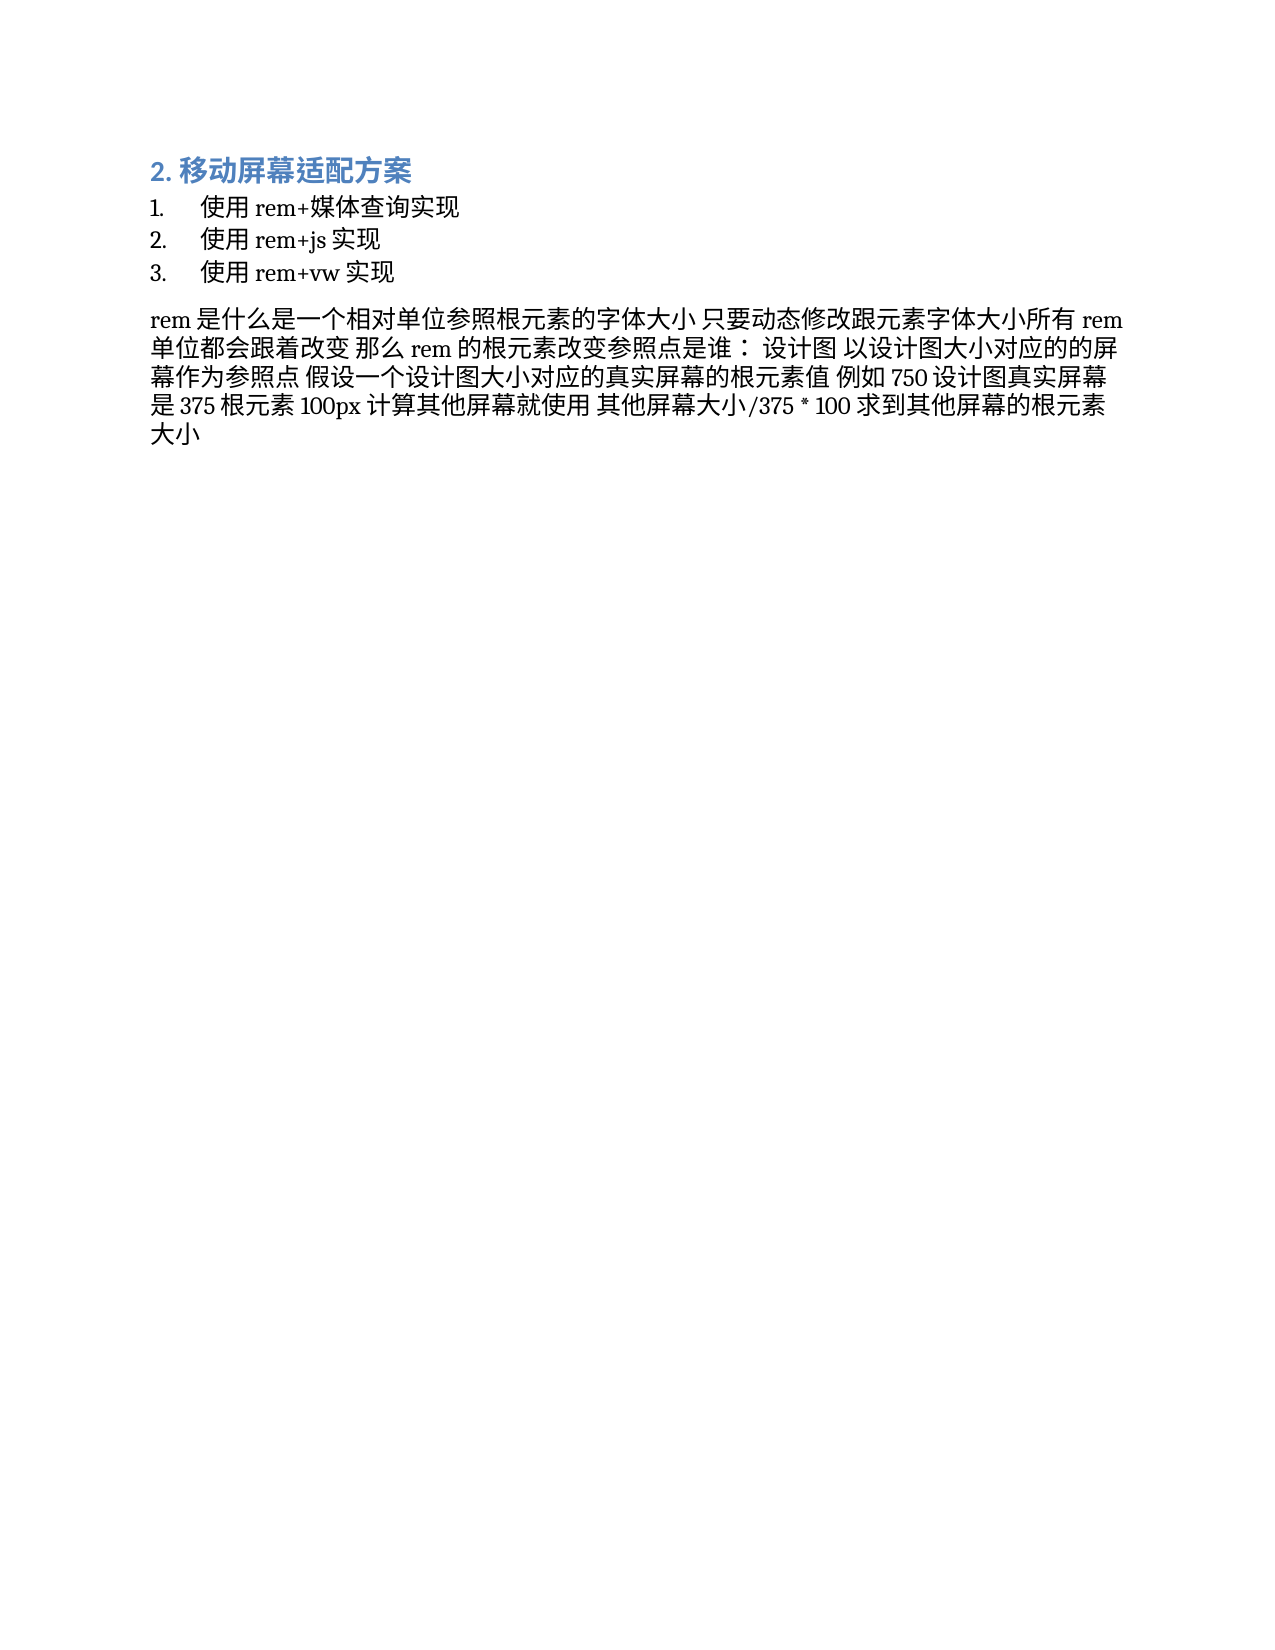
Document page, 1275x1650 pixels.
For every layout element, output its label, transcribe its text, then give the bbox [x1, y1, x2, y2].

list 使用rem+js实现 [150, 226, 1125, 255]
list 使用rem+vw实现 [150, 258, 1125, 287]
list 使用rem+媒体查询实现 [150, 193, 1125, 222]
text rem是什么是一个相对单位参照根元素的字体大小 只要动态修改跟元素字体大小所有rem单位都会跟着改变 那么rem的根元素改变参照点是谁： 设计图 以设计图大小对应的的屏幕作为参照点 假设一个设计图大小对应的真实屏幕的根元素值 例如750设计图真实屏幕是375 根元素100px 计算其他屏幕就使用 其他屏幕大小/375 * 100 求到其他屏幕的根元素大小 [150, 306, 1125, 450]
subtitle 2. 移动屏幕适配方案 [150, 150, 1125, 190]
